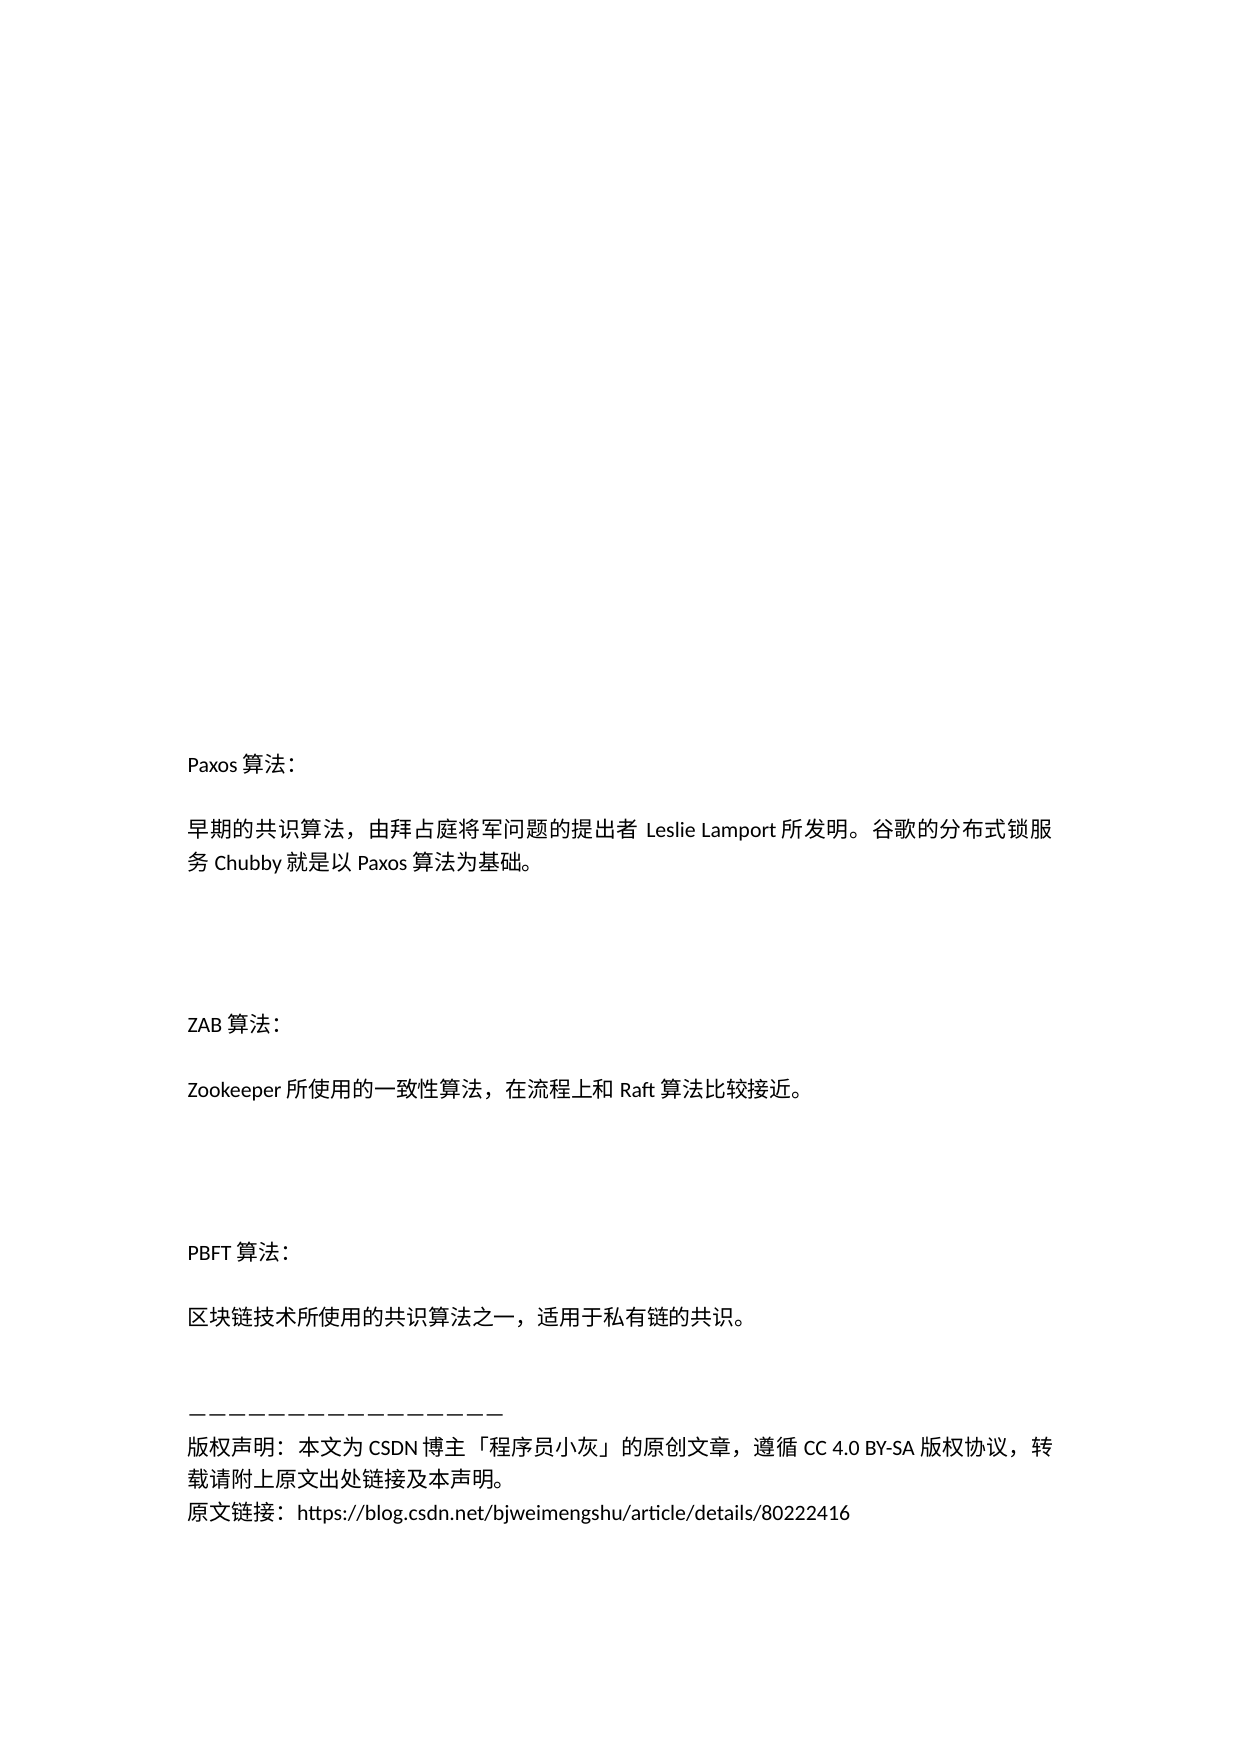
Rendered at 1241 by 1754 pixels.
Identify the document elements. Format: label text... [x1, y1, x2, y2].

text 早期的共识算法，由拜占庭将军问题的提出者 Leslie Lamport 所发明。谷歌的分布式锁服务 Chubby 就是以 Paxos 算法为基础。 [187, 812, 1053, 877]
text ———————————————— [187, 1397, 1053, 1429]
text Zookeeper 所使用的一致性算法，在流程上和 Raft 算法比较接近。 [187, 1072, 1053, 1104]
text 原文链接：https://blog.csdn.net/bjweimengshu/article/details/80222416 [187, 1494, 1053, 1527]
text 版权声明：本文为CSDN博主「程序员小灰」的原创文章，遵循 CC 4.0 BY-SA 版权协议，转载请附上原文出处链接及本声明。 [187, 1429, 1053, 1494]
text ZAB 算法： [187, 1007, 1053, 1039]
text 区块链技术所使用的共识算法之一，适用于私有链的共识。 [187, 1299, 1053, 1332]
text PBFT 算法： [187, 1234, 1053, 1267]
text Paxos 算法： [187, 747, 1053, 779]
